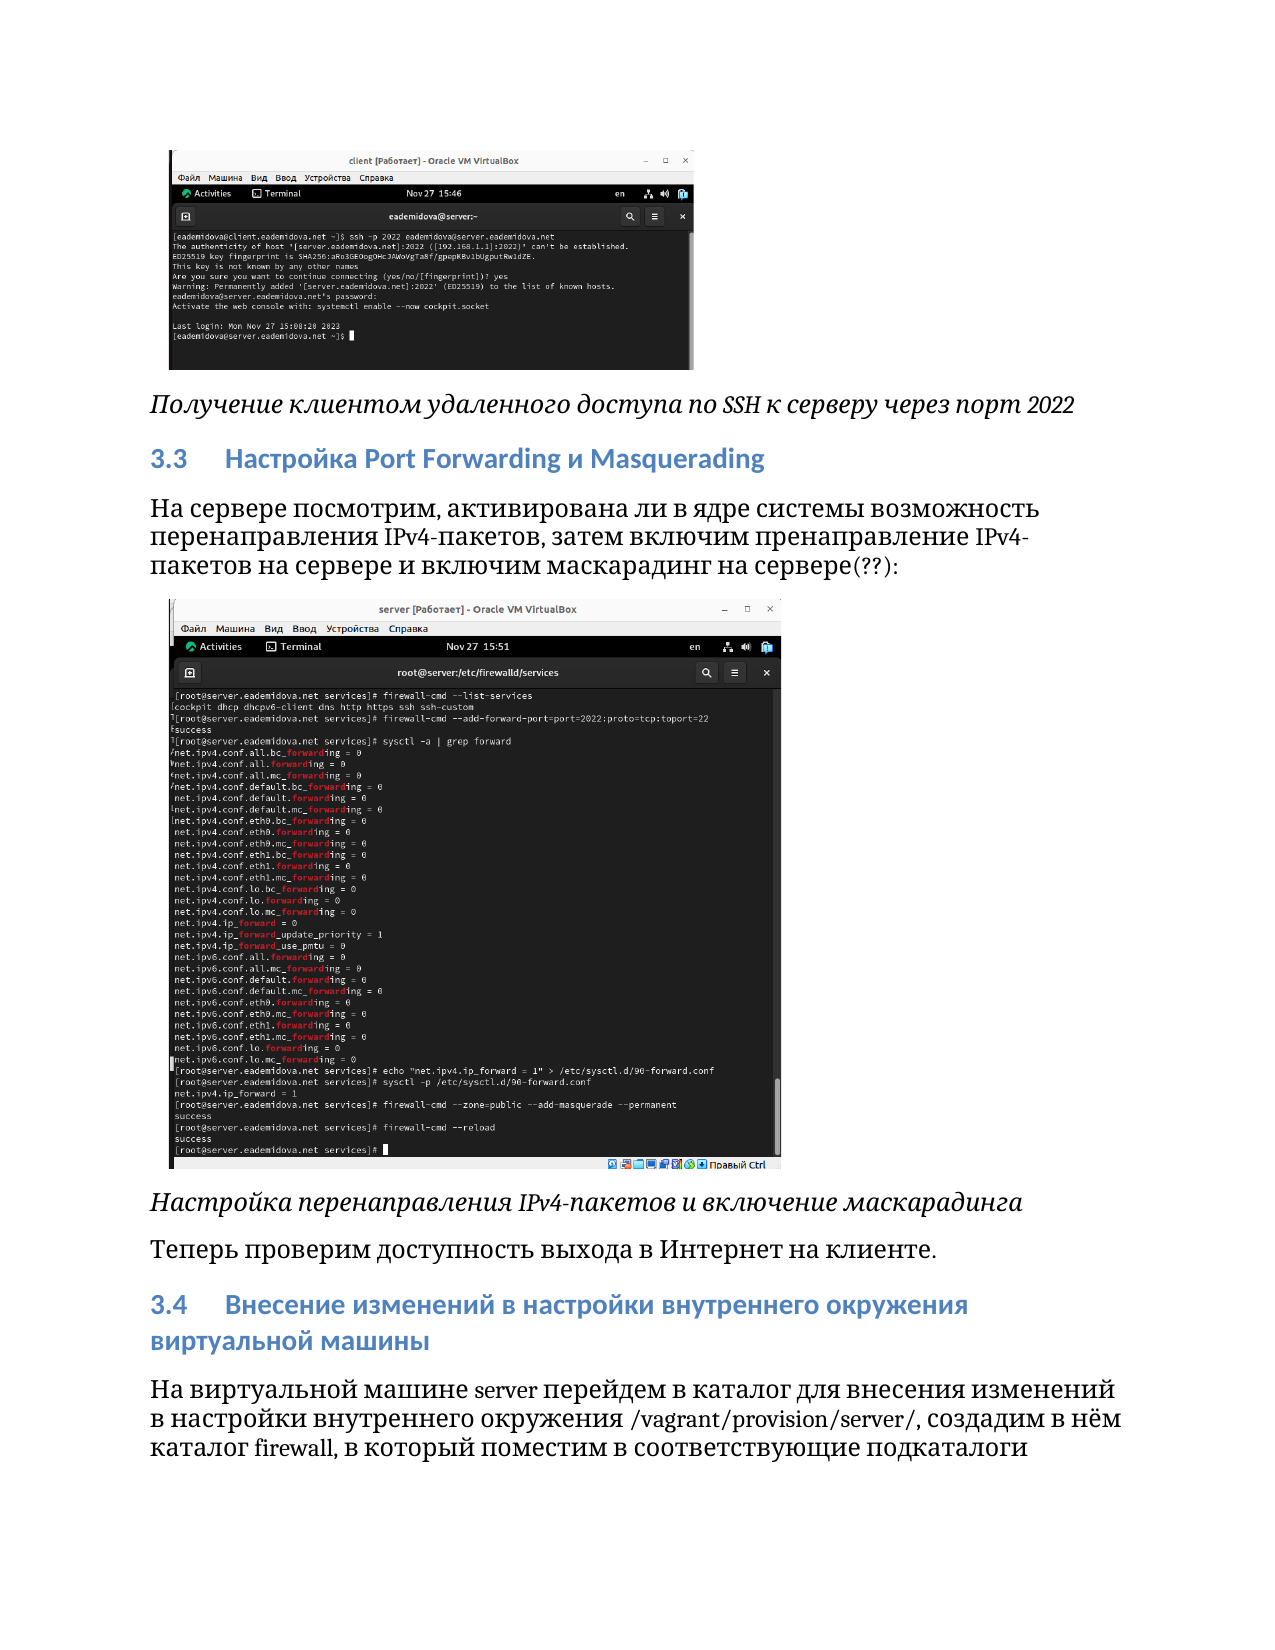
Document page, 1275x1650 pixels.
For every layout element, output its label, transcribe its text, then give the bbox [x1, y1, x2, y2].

picture [168, 599, 782, 1169]
picture [168, 150, 694, 370]
text Настройка перенаправления IPv4-пакетов и включение маскарадинга [150, 1189, 1125, 1218]
subtitle 3.3 Настройка Port Forwarding и Masquerading [150, 440, 1125, 476]
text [150, 1376, 1125, 1462]
text Теперь проверим доступность выхода в Интернет на клиенте. [150, 1236, 1125, 1265]
text На сервере посмотрим, активирована ли в ядре системы возможность перенаправления IPv4-пакетов, затем включим пренаправление IPv4-пакетов на сервере и включим маскарадинг на сервере(??): [150, 494, 1125, 581]
text Получение клиентом удаленного доступа по SSH к серверу через порт 2022 [150, 391, 1125, 419]
subtitle 3.4 Внесение изменений в настройки внутреннего окружения виртуальной машины [150, 1286, 1125, 1357]
